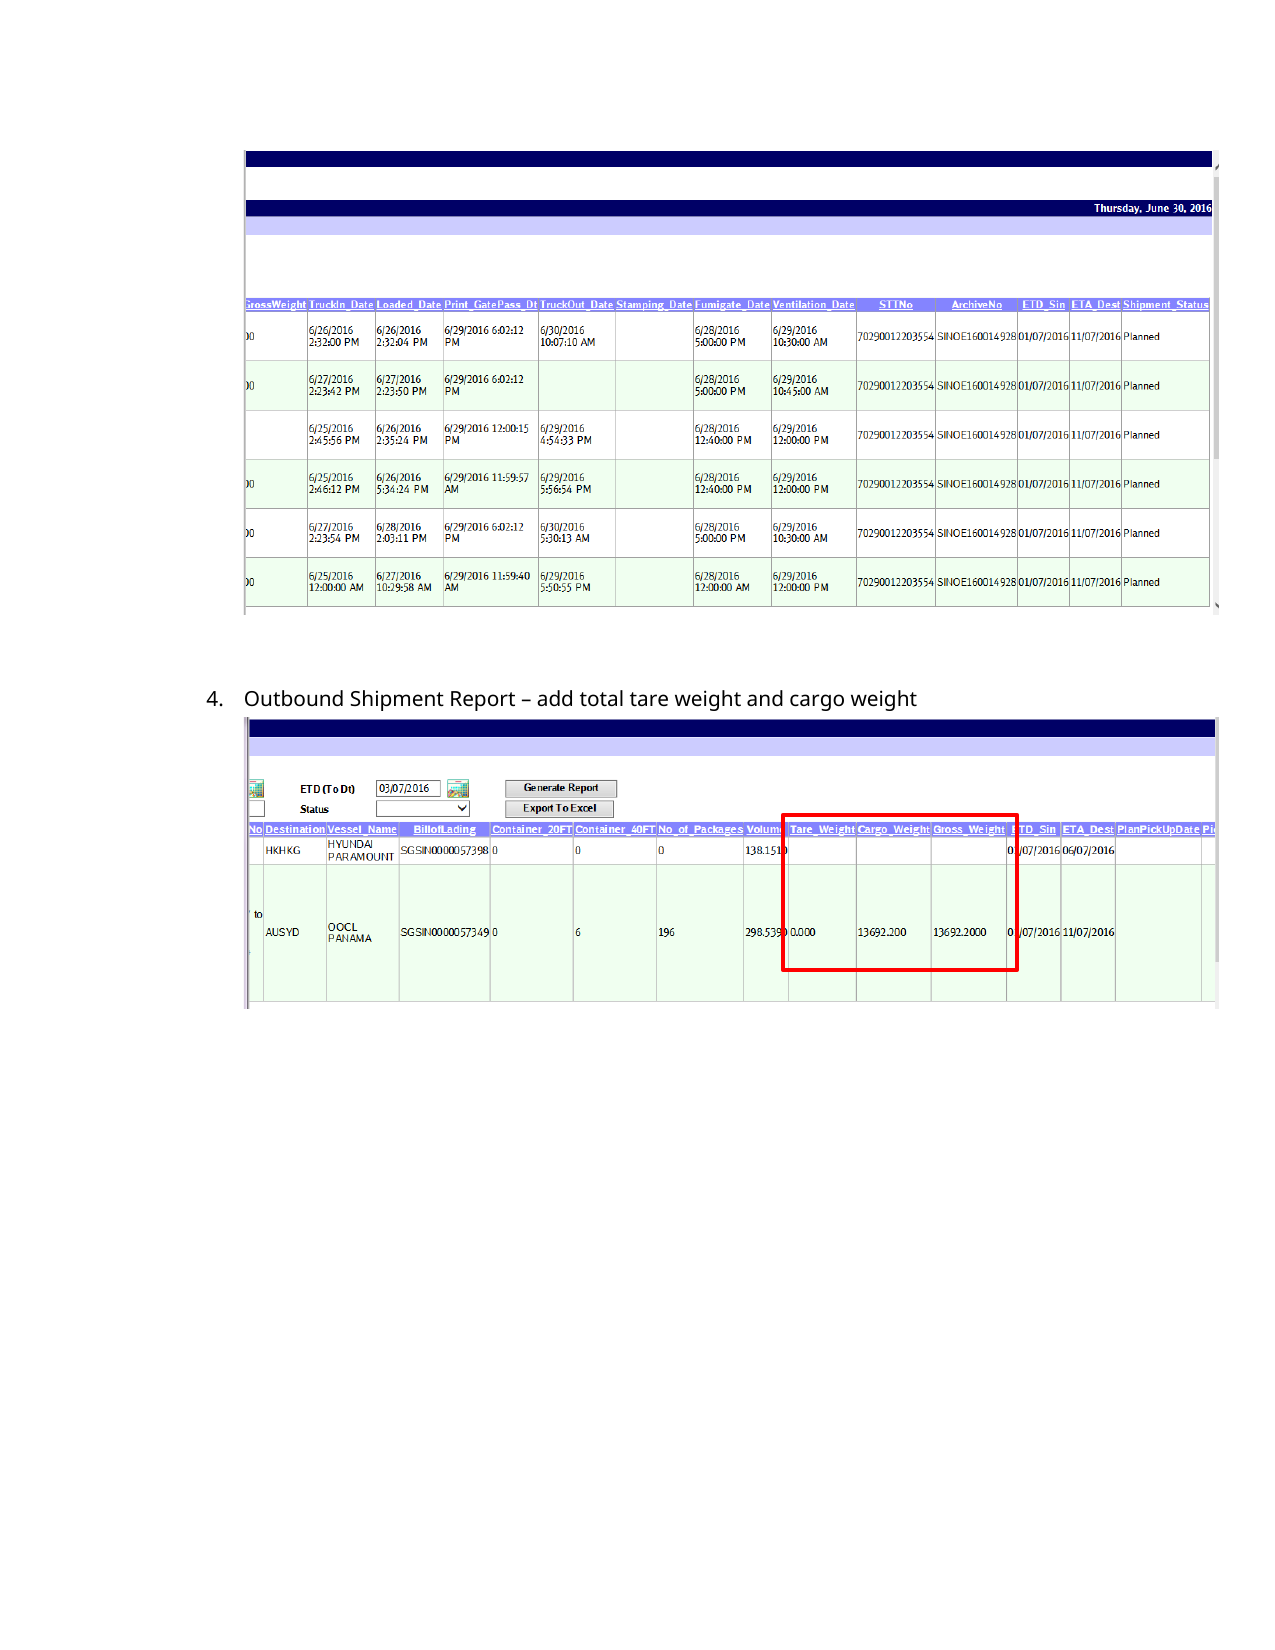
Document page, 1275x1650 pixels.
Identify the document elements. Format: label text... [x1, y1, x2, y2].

list Outbound Shipment Report – add total tare weight and cargo weight [206, 684, 1125, 713]
picture [243, 150, 1219, 615]
picture [243, 717, 1219, 1009]
